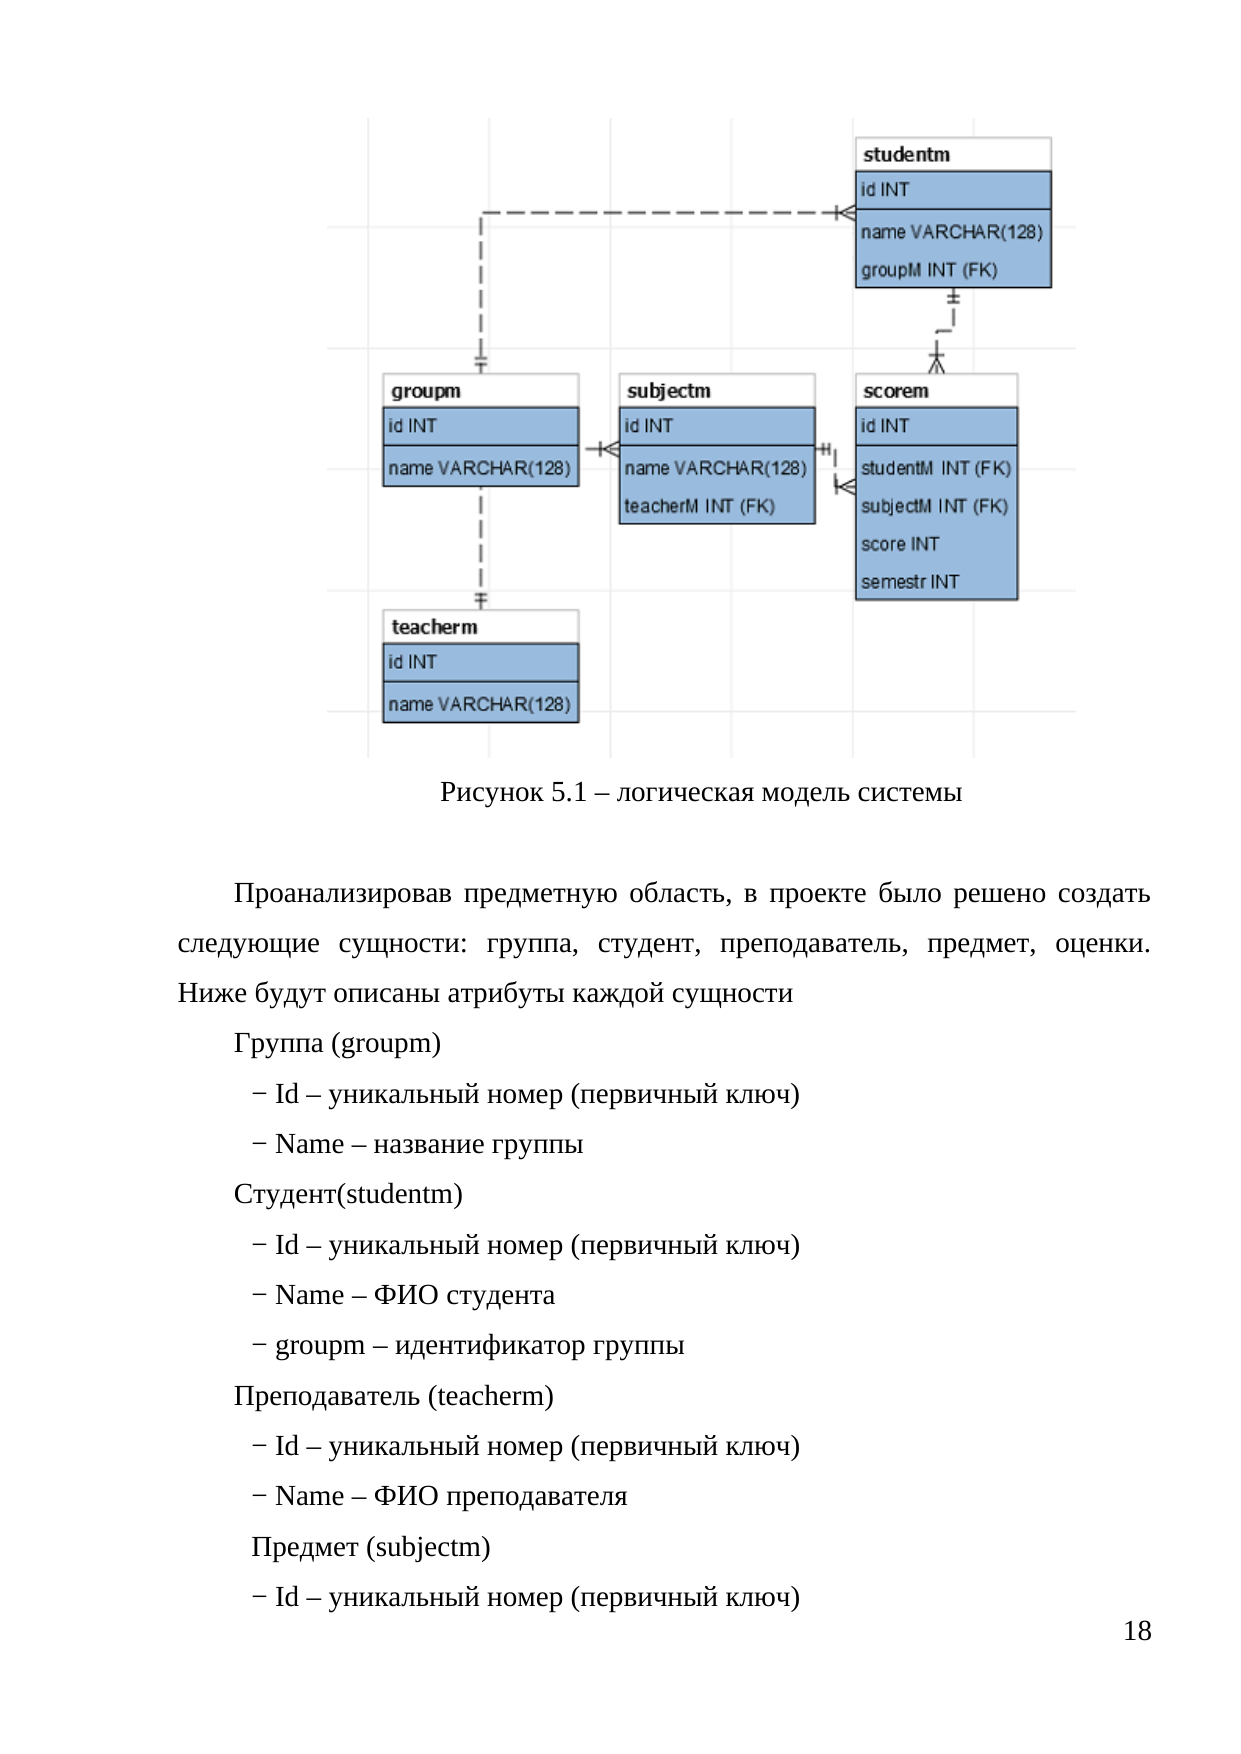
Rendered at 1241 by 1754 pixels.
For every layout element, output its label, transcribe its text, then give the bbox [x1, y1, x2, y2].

list Name – название группы [177, 1126, 1152, 1160]
text Преподаватель (teacherm) [177, 1378, 1152, 1411]
text Группа (groupm) [177, 1026, 1152, 1059]
list Name – ФИО преподавателя [177, 1478, 1152, 1512]
text Студент(studentm) [177, 1177, 1152, 1210]
text Проанализировав предметную область, в проекте было решено создать следующие сущности: группа, студент, преподаватель, предмет, оценки. Ниже будут описаны атрибуты каждой сущности [177, 875, 1152, 1009]
list Id – уникальный номер (первичный ключ) [177, 1428, 1152, 1462]
list Id – уникальный номер (первичный ключ) [177, 1227, 1152, 1260]
list Id – уникальный номер (первичный ключ) [177, 1579, 1152, 1613]
text Рисунок 5.1 – логическая модель системы [177, 774, 1152, 808]
text Предмет (subjectm) [177, 1529, 1152, 1562]
picture [327, 118, 1076, 758]
list Name – ФИО студента [177, 1277, 1152, 1311]
list groupm – идентификатор группы [177, 1327, 1152, 1361]
list Id – уникальный номер (первичный ключ) [177, 1076, 1152, 1109]
